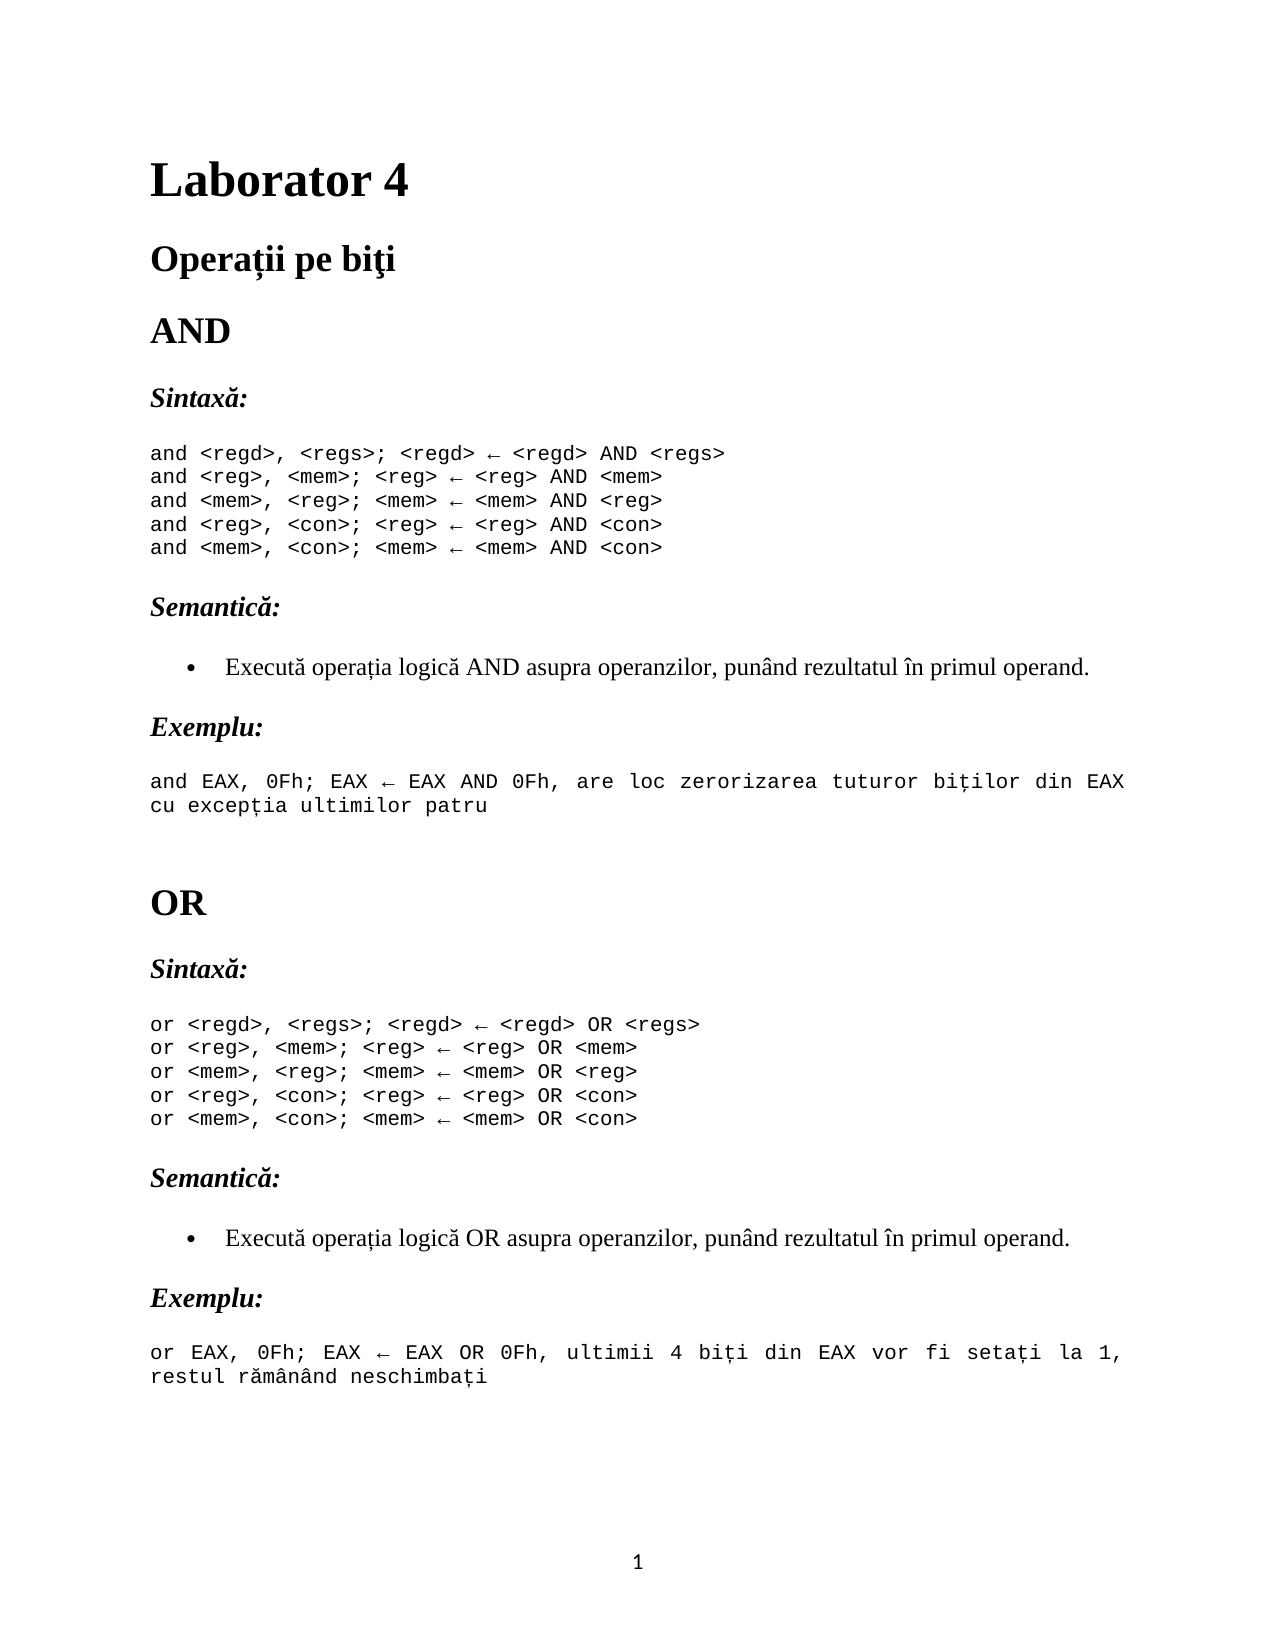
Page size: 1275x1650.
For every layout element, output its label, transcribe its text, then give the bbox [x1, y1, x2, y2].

text Semantică: [150, 1161, 1125, 1193]
text Laborator 4 [150, 150, 1125, 207]
text and EAX, 0Fh; EAX ← EAX AND 0Fh, are loc zerorizarea tuturor biţilor din EAX cu excepția ultimilor patru [150, 771, 1125, 818]
text or <regd>, <regs>; <regd> ← <regd> OR <regs> [150, 1014, 1125, 1037]
text and <reg>, <mem>; <reg> ← <reg> AND <mem> [150, 466, 1125, 490]
text or <mem>, <con>; <mem> ← <mem> OR <con> [150, 1108, 1125, 1132]
text and <reg>, <con>; <reg> ← <reg> AND <con> [150, 514, 1125, 537]
text and <mem>, <reg>; <mem> ← <mem> AND <reg> [150, 490, 1125, 514]
text Sintaxă: [150, 952, 1125, 984]
list Execută operația logică OR asupra operanzilor, punând rezultatul în primul operand. [187, 1223, 1125, 1251]
text and <regd>, <regs>; <regd> ← <regd> AND <regs> [150, 443, 1125, 466]
text Exemplu: [150, 1281, 1125, 1313]
list Execută operația logică AND asupra operanzilor, punând rezultatul în primul operand. [187, 652, 1125, 681]
text or <reg>, <con>; <reg> ← <reg> OR <con> [150, 1085, 1125, 1108]
text or EAX, 0Fh; EAX ← EAX OR 0Fh, ultimii 4 biți din EAX vor fi setați la 1, restul rămânând neschimbați [150, 1342, 1125, 1389]
text or <mem>, <reg>; <mem> ← <mem> OR <reg> [150, 1061, 1125, 1085]
text or <reg>, <mem>; <reg> ← <reg> OR <mem> [150, 1037, 1125, 1061]
text AND [150, 309, 1125, 352]
text OR [150, 880, 1125, 923]
text Exemplu: [150, 710, 1125, 742]
text and <mem>, <con>; <mem> ← <mem> AND <con> [150, 537, 1125, 561]
text Semantică: [150, 590, 1125, 623]
text Operații pe biţi [150, 237, 1125, 280]
text Sintaxă: [150, 381, 1125, 414]
